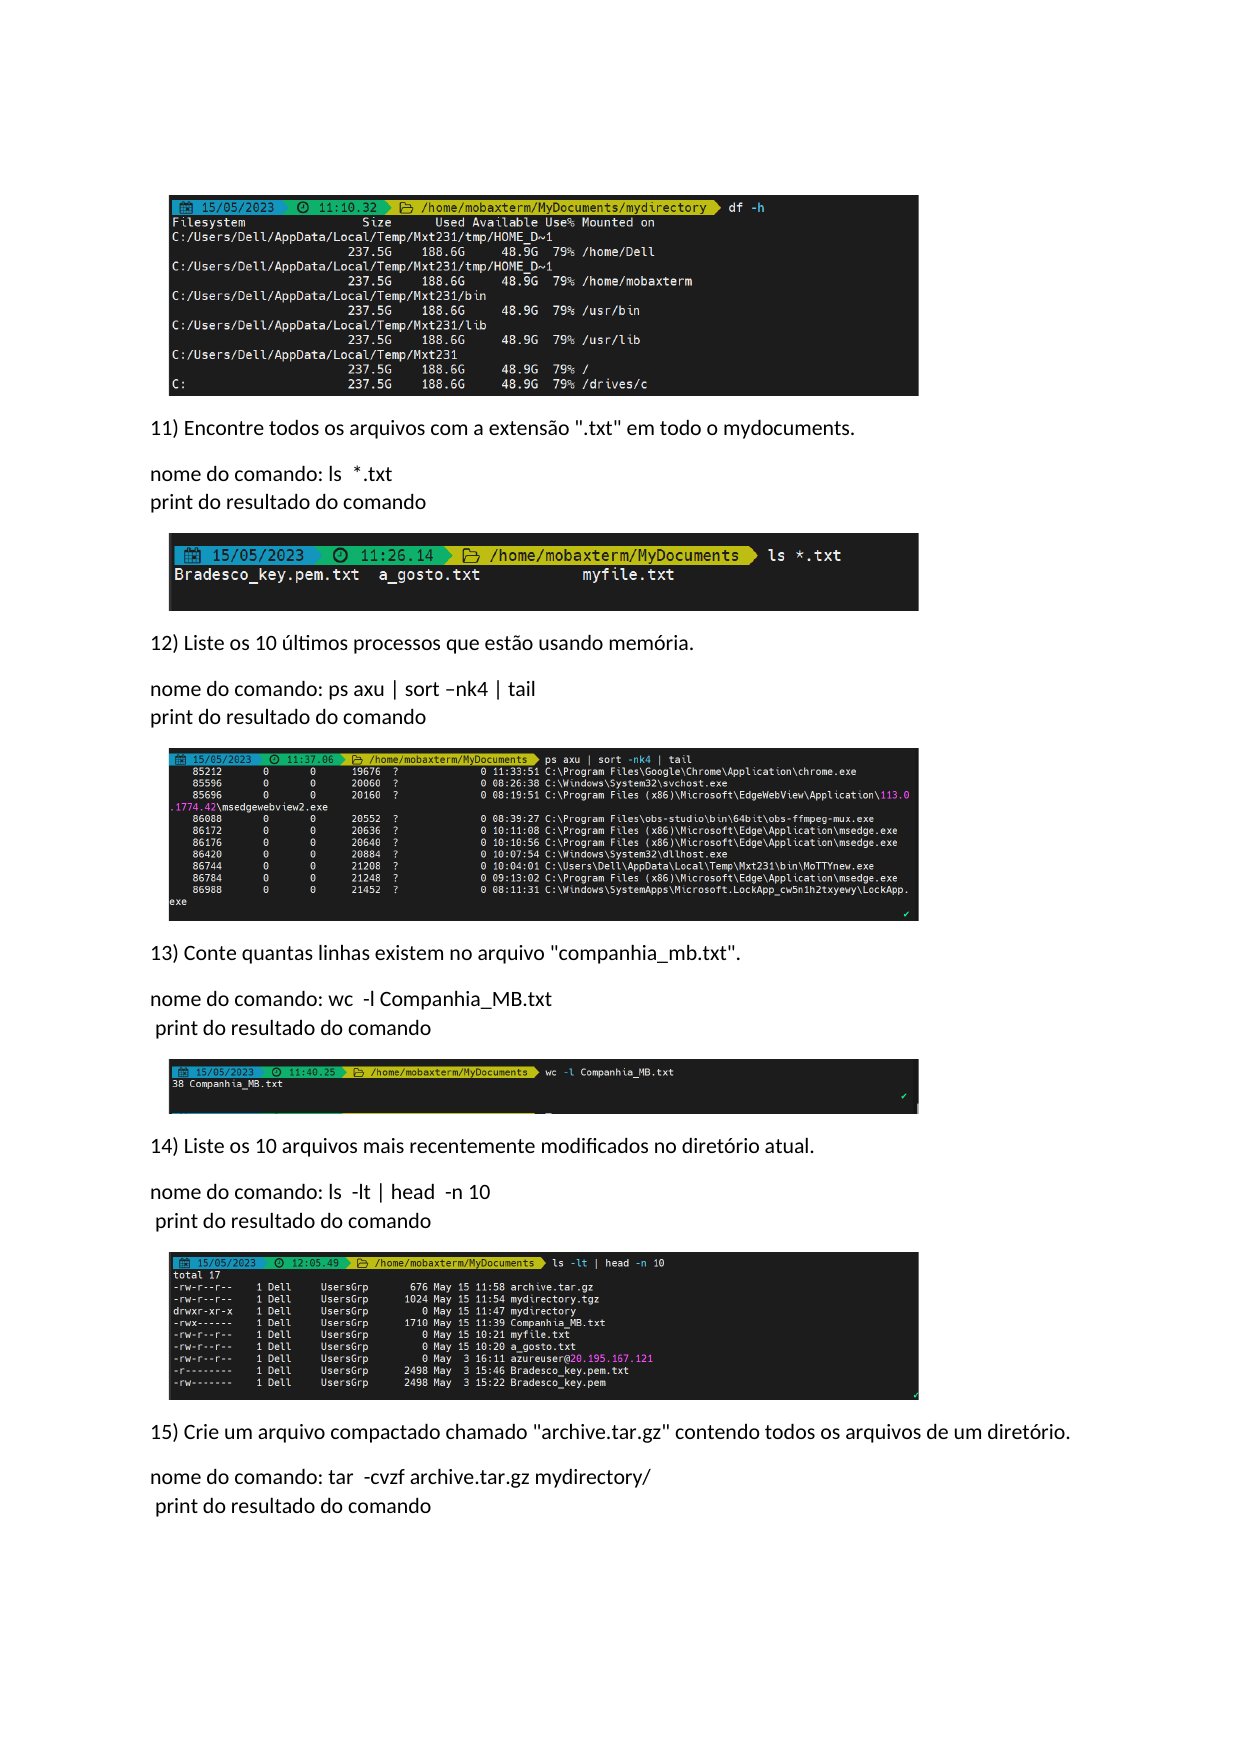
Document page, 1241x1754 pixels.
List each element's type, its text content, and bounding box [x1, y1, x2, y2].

text nome do comando: ps axu | sort –nk4 | tail print do resultado do comando [150, 675, 1090, 730]
text 11) Encontre todos os arquivos com a extensão ".txt" em todo o mydocuments. [150, 414, 1090, 441]
text nome do comando: ls -lt | head -n 10 print do resultado do comando [150, 1178, 1090, 1233]
text 12) Liste os 10 últimos processos que estão usando memória. [150, 629, 1090, 656]
text 13) Conte quantas linhas existem no arquivo "companhia_mb.txt". [150, 939, 1090, 966]
text nome do comando: tar -cvzf archive.tar.gz mydirectory/ print do resultado do comando [150, 1463, 1090, 1519]
text 15) Crie um arquivo compactado chamado "archive.tar.gz" contendo todos os arquivos de um diretório. [150, 1418, 1090, 1445]
text nome do comando: ls *.txt print do resultado do comando [150, 460, 1090, 515]
text nome do comando: wc -l Companhia_MB.txt print do resultado do comando [150, 985, 1090, 1040]
text 14) Liste os 10 arquivos mais recentemente modificados no diretório atual. [150, 1133, 1090, 1159]
